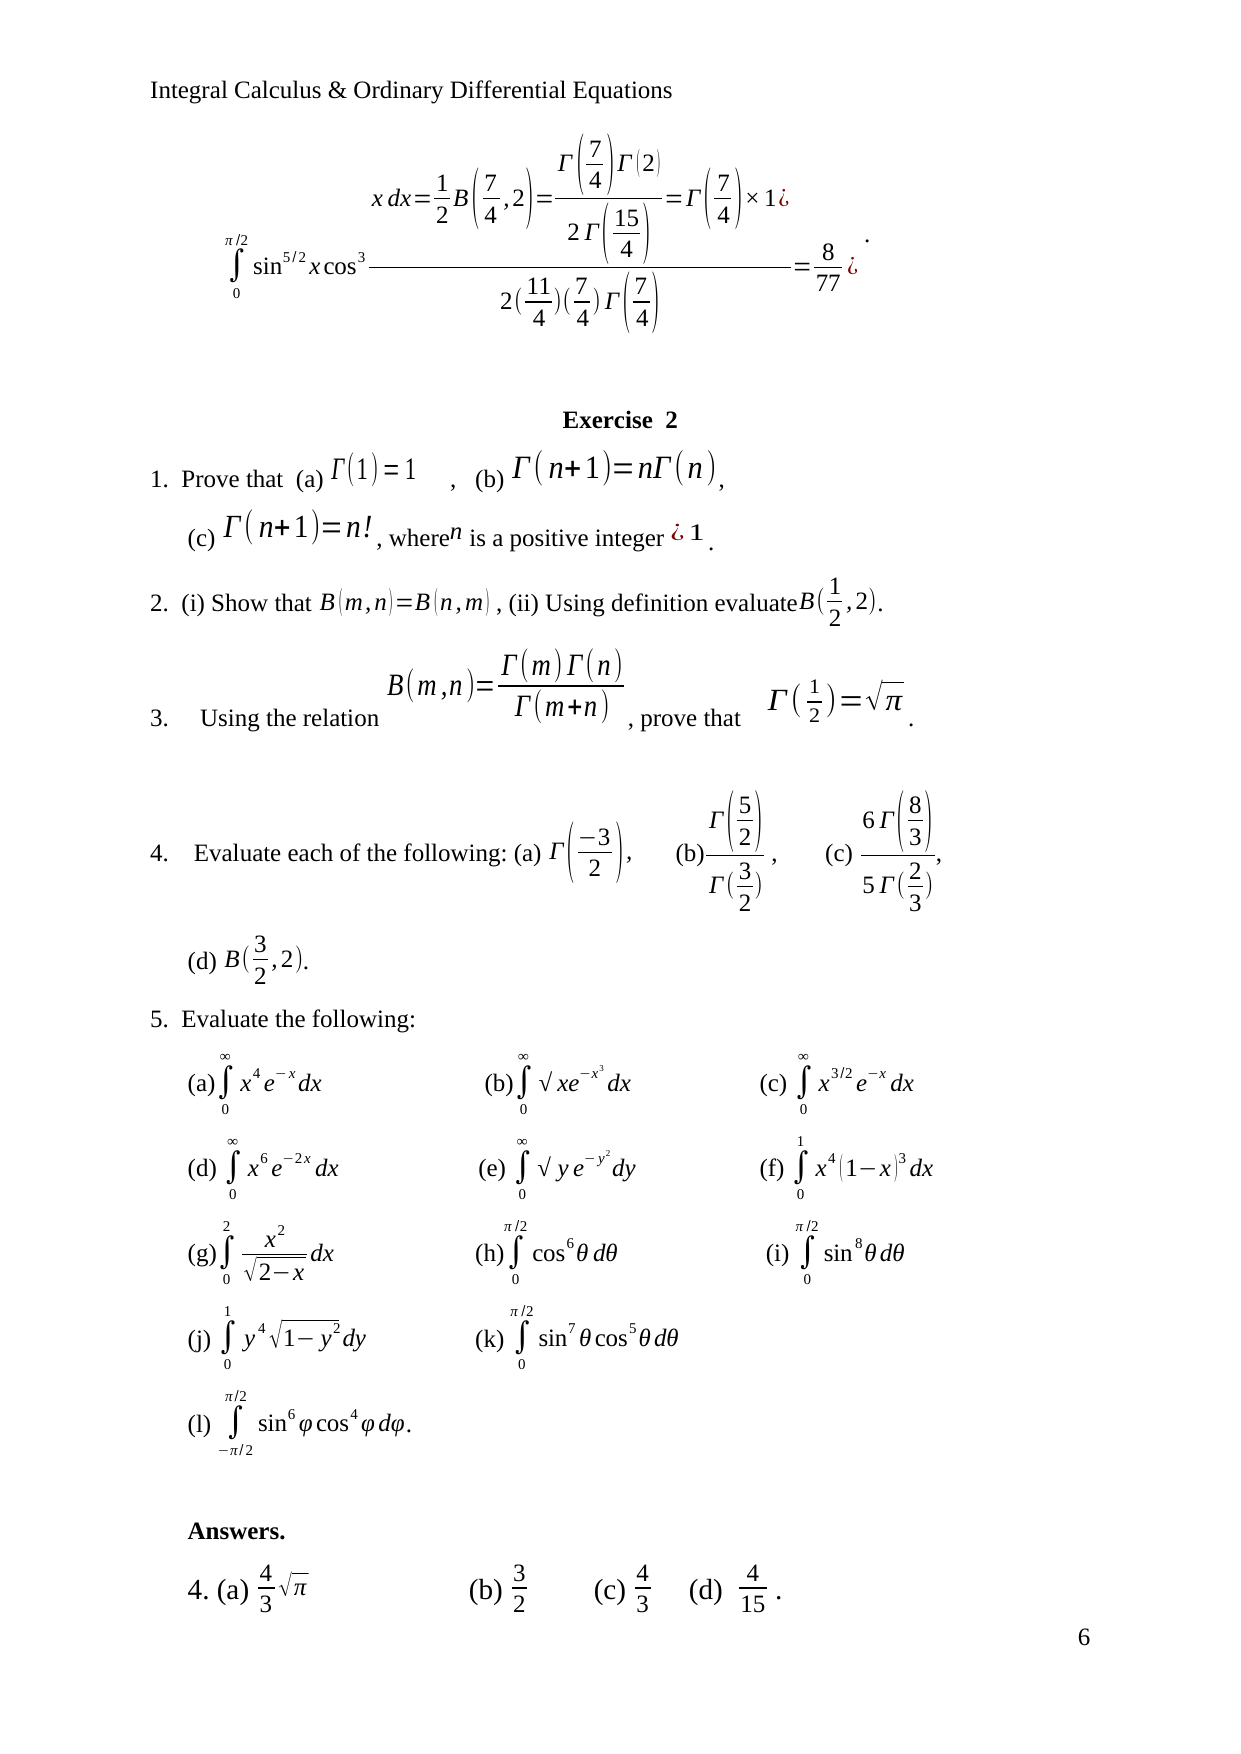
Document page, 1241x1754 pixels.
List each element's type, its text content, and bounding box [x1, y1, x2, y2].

text (j) (k) [187, 1303, 1090, 1373]
text 4. Evaluate each of the following: (a) (b) , (c) , [150, 789, 1090, 917]
text . [150, 132, 1090, 335]
text (g) (h) (i) [187, 1218, 1090, 1288]
text 2. (i) Show that , (ii) Using definition evaluate. [150, 573, 1090, 632]
text 4. (a) (b) (c) (d) . [187, 1559, 1090, 1618]
text 1. Prove that (a) , (b) , [150, 448, 1090, 493]
text (l) . [187, 1388, 1090, 1458]
text 3. Using the relation , prove that . [150, 646, 1090, 731]
text Answers. [187, 1516, 1090, 1545]
text Exercise 2 [150, 405, 1090, 434]
text (d) (e) (f) [187, 1132, 1090, 1203]
text (d) . [150, 931, 1090, 990]
text 5. Evaluate the following: [150, 1004, 1090, 1033]
text (a) (b) (c) [187, 1047, 1090, 1118]
text (c) , where is a positive integer . [150, 507, 1090, 556]
